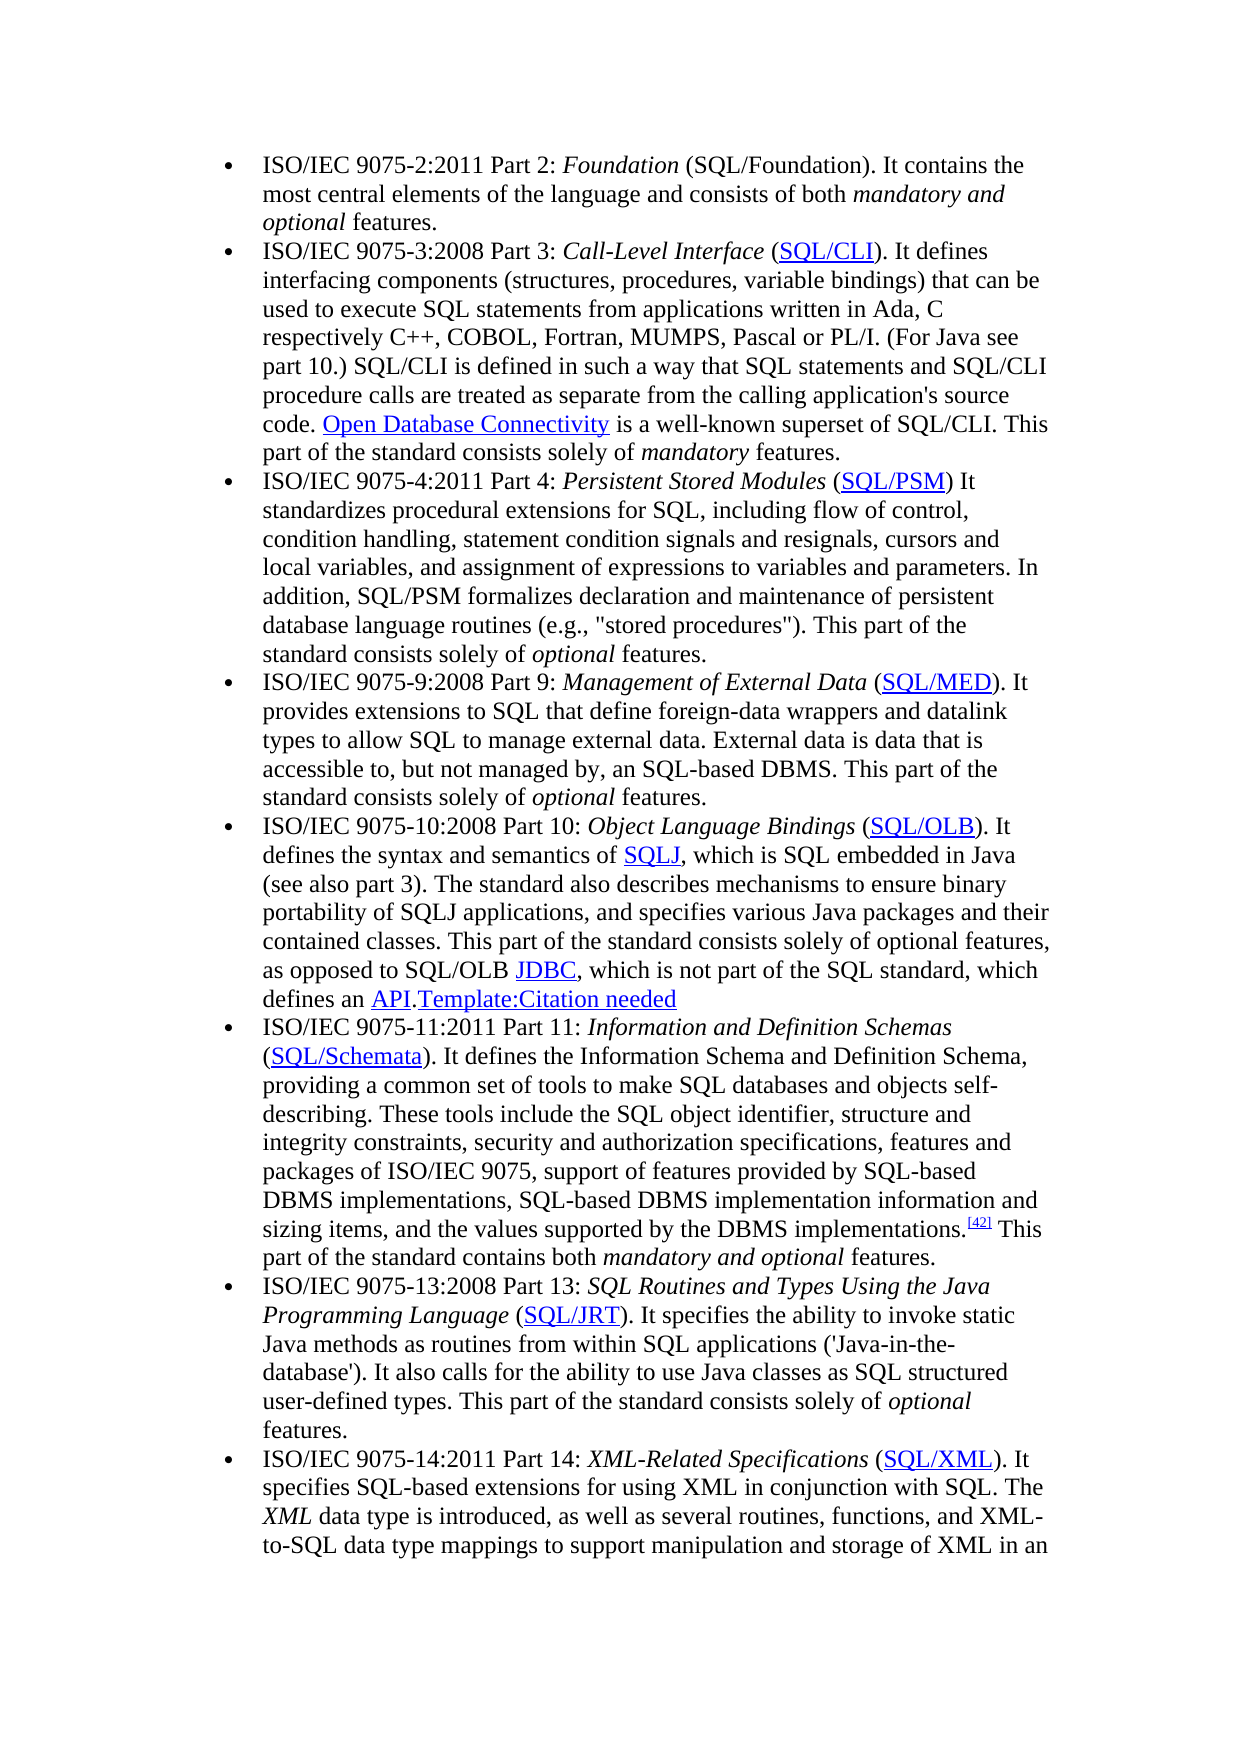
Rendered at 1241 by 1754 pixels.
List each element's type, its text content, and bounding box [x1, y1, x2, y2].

list ISO/IEC 9075-13:2008 Part 13: SQL Routines and Types Using the Java Programming Language (SQL/JRT). It specifies the ability to invoke static Java methods as routines from within SQL applications ('Java-in-the-database'). It also calls for the ability to use Java classes as SQL structured user-defined types. This part of the standard consists solely of optional features. [225, 1271, 1053, 1444]
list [225, 1444, 1053, 1559]
list ISO/IEC 9075-2:2011 Part 2: Foundation (SQL/Foundation). It contains the most central elements of the language and consists of both mandatory and optional features. [225, 150, 1053, 236]
list ISO/IEC 9075-3:2008 Part 3: Call-Level Interface (SQL/CLI). It defines interfacing components (structures, procedures, variable bindings) that can be used to execute SQL statements from applications written in Ada, C respectively C++, COBOL, Fortran, MUMPS, Pascal or PL/I. (For Java see part 10.) SQL/CLI is defined in such a way that SQL statements and SQL/CLI procedure calls are treated as separate from the calling application's source code. Open Database Connectivity is a well-known superset of SQL/CLI. This part of the standard consists solely of mandatory features. [225, 236, 1053, 466]
list ISO/IEC 9075-11:2011 Part 11: Information and Definition Schemas (SQL/Schemata). It defines the Information Schema and Definition Schema, providing a common set of tools to make SQL databases and objects self-describing. These tools include the SQL object identifier, structure and integrity constraints, security and authorization specifications, features and packages of ISO/IEC 9075, support of features provided by SQL-based DBMS implementations, SQL-based DBMS implementation information and sizing items, and the values supported by the DBMS implementations.[42] This part of the standard contains both mandatory and optional features. [225, 1012, 1053, 1271]
list ISO/IEC 9075-9:2008 Part 9: Management of External Data (SQL/MED). It provides extensions to SQL that define foreign-data wrappers and datalink types to allow SQL to manage external data. External data is data that is accessible to, but not managed by, an SQL-based DBMS. This part of the standard consists solely of optional features. [225, 667, 1053, 811]
list ISO/IEC 9075-4:2011 Part 4: Persistent Stored Modules (SQL/PSM) It standardizes procedural extensions for SQL, including flow of control, condition handling, statement condition signals and resignals, cursors and local variables, and assignment of expressions to variables and parameters. In addition, SQL/PSM formalizes declaration and maintenance of persistent database language routines (e.g., "stored procedures"). This part of the standard consists solely of optional features. [225, 466, 1053, 667]
list ISO/IEC 9075-10:2008 Part 10: Object Language Bindings (SQL/OLB). It defines the syntax and semantics of SQLJ, which is SQL embedded in Java (see also part 3). The standard also describes mechanisms to ensure binary portability of SQLJ applications, and specifies various Java packages and their contained classes. This part of the standard consists solely of optional features, as opposed to SQL/OLB JDBC, which is not part of the SQL standard, which defines an API.Template:Citation needed [225, 811, 1053, 1012]
